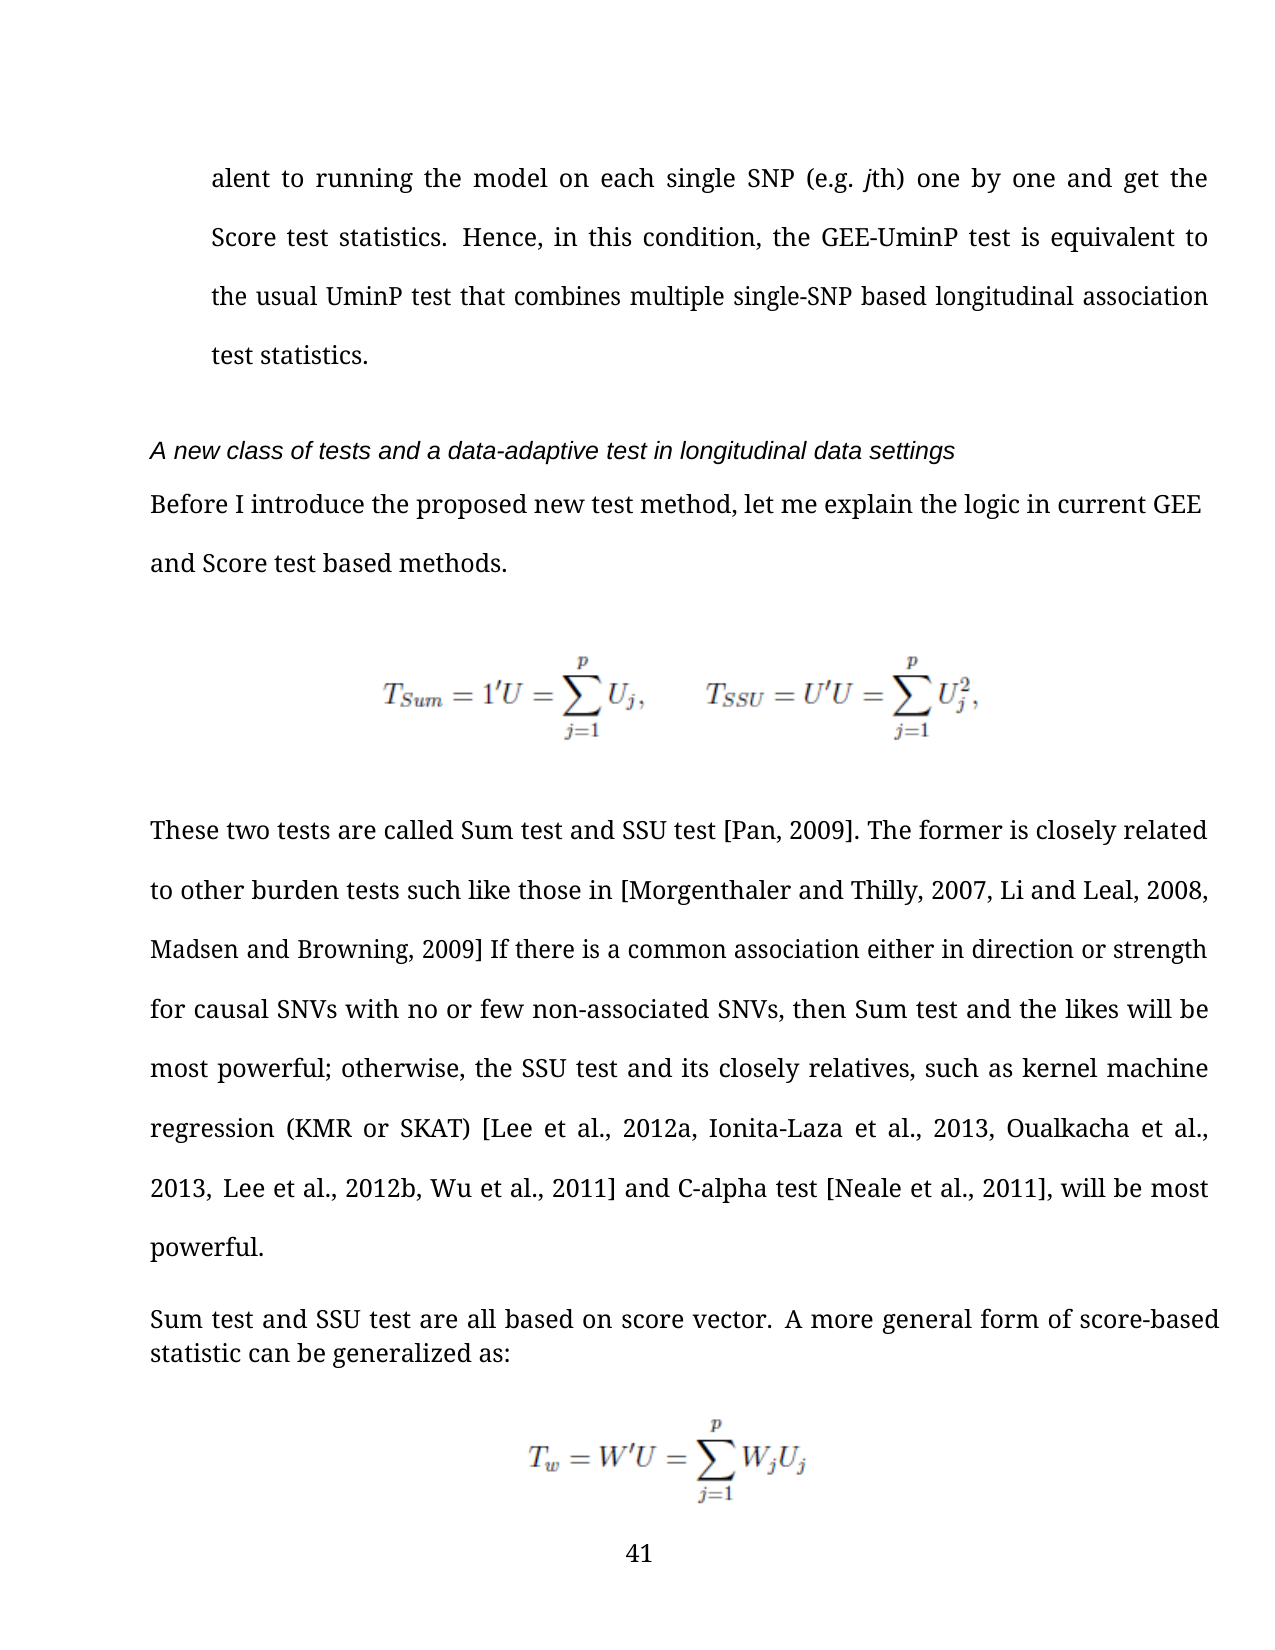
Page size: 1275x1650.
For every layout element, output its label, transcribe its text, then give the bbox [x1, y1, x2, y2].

text A new class of tests and a data-adaptive test in longitudinal data settings [150, 436, 1221, 465]
text Sum test and SSU test are all based on score vector. A more general form of score-based statistic can be generalized as: [150, 1302, 1221, 1370]
text These two tests are called Sum test and SSU test [Pan, 2009]. The former is closely related to other burden tests such like those in [Morgenthaler and Thilly, 2007, Li and Leal, 2008, Madsen and Browning, 2009] If there is a common association either in direction or strength for causal SNVs with no or few non-associated SNVs, then Sum test and the likes will be most powerful; otherwise, the SSU test and its closely relatives, such as kernel machine regression (KMR or SKAT) [Lee et al., 2012a, Ionita-Laza et al., 2013, Oualkacha et al., 2013, Lee et al., 2012b, Wu et al., 2011] and C-alpha test [Neale et al., 2011], will be most powerful. [150, 813, 1209, 1264]
text Before I introduce the proposed new test method, let me explain the logic in current GEE and Score test based methods. [150, 486, 1208, 580]
picture [230, 627, 1128, 762]
text alent to running the model on each single SNP (e.g. jth) one by one and get the Score test statistics. Hence, in this condition, the GEE-UminP test is equivalent to the usual UminP test that combines multiple single-SNP based longitudinal association test statistics. [211, 161, 1209, 372]
picture [467, 1407, 893, 1516]
